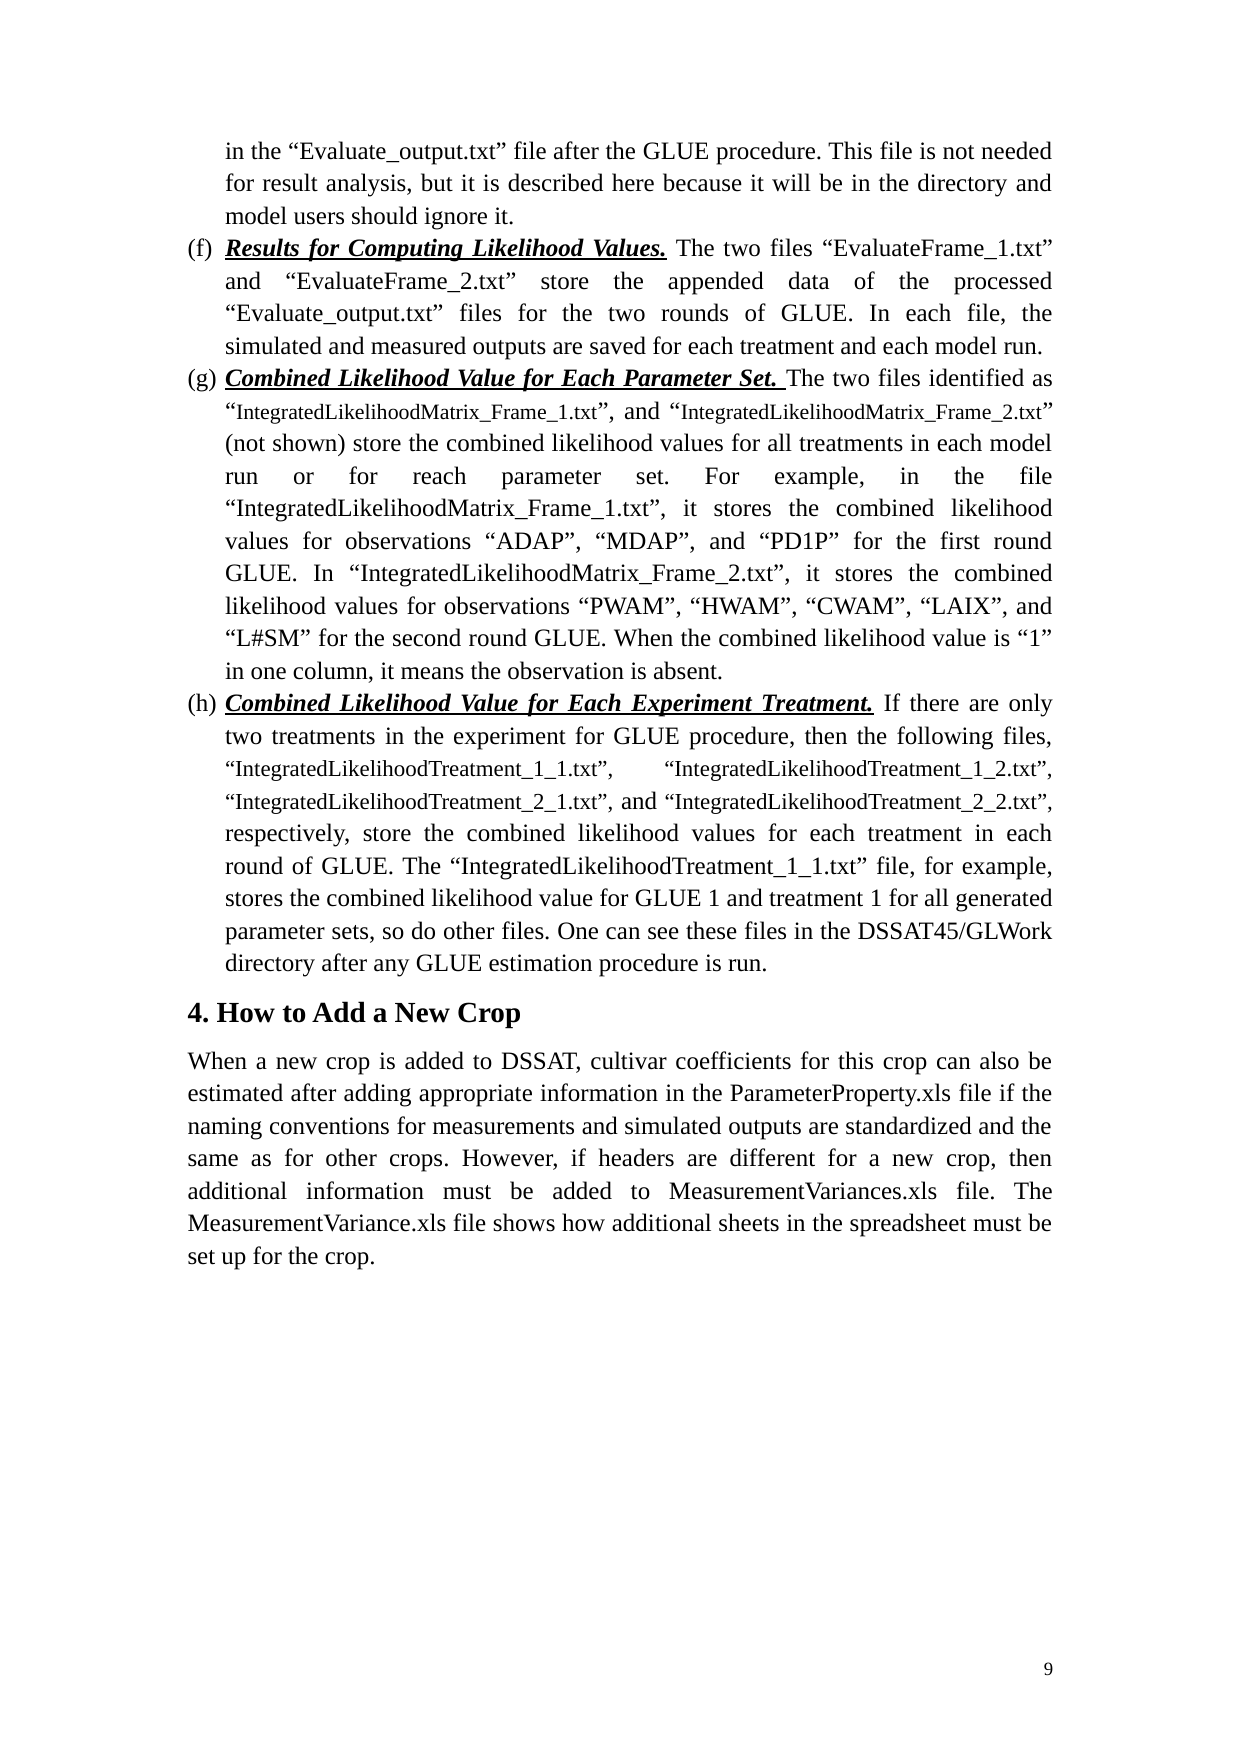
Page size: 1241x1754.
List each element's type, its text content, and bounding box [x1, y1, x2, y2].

list Combined Likelihood Value for Each Parameter Set. The two files identified as “IntegratedLikelihoodMatrix_Frame_1.txt”, and “IntegratedLikelihoodMatrix_Frame_2.txt” (not shown) store the combined likelihood values for all treatments in each model run or for reach parameter set. For example, in the file “IntegratedLikelihoodMatrix_Frame_1.txt”, it stores the combined likelihood values for observations “ADAP”, “MDAP”, and “PD1P” for the first round GLUE. In “IntegratedLikelihoodMatrix_Frame_2.txt”, it stores the combined likelihood values for observations “PWAM”, “HWAM”, “CWAM”, “LAIX”, and “L#SM” for the second round GLUE. When the combined likelihood value is “1” in one column, it means the observation is absent. [187, 362, 1053, 687]
text When a new crop is added to DSSAT, cultivar coefficients for this crop can also be estimated after adding appropriate information in the ParameterProperty.xls file if the naming conventions for measurements and simulated outputs are standardized and the same as for other crops. However, if headers are different for a new crop, then additional information must be added to MeasurementVariances.xls file. The MeasurementVariance.xls file shows how additional sheets in the spreadsheet must be set up for the crop. [187, 1044, 1053, 1272]
list Combined Likelihood Value for Each Experiment Treatment. If there are only two treatments in the experiment for GLUE procedure, then the following files, “IntegratedLikelihoodTreatment_1_1.txt”, “IntegratedLikelihoodTreatment_1_2.txt”, “IntegratedLikelihoodTreatment_2_1.txt”, and “IntegratedLikelihoodTreatment_2_2.txt”, respectively, store the combined likelihood values for each treatment in each round of GLUE. The “IntegratedLikelihoodTreatment_1_1.txt” file, for example, stores the combined likelihood value for GLUE 1 and treatment 1 for all generated parameter sets, so do other files. One can see these files in the DSSAT45/GLWork directory after any GLUE estimation procedure is run. [187, 687, 1053, 979]
text 4. How to Add a New Crop [187, 979, 1053, 1044]
list Results for Computing Likelihood Values. The two files “EvaluateFrame_1.txt” and “EvaluateFrame_2.txt” store the appended data of the processed “Evaluate_output.txt” files for the two rounds of GLUE. In each file, the simulated and measured outputs are saved for each treatment and each model run. [187, 232, 1053, 362]
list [187, 134, 1053, 232]
